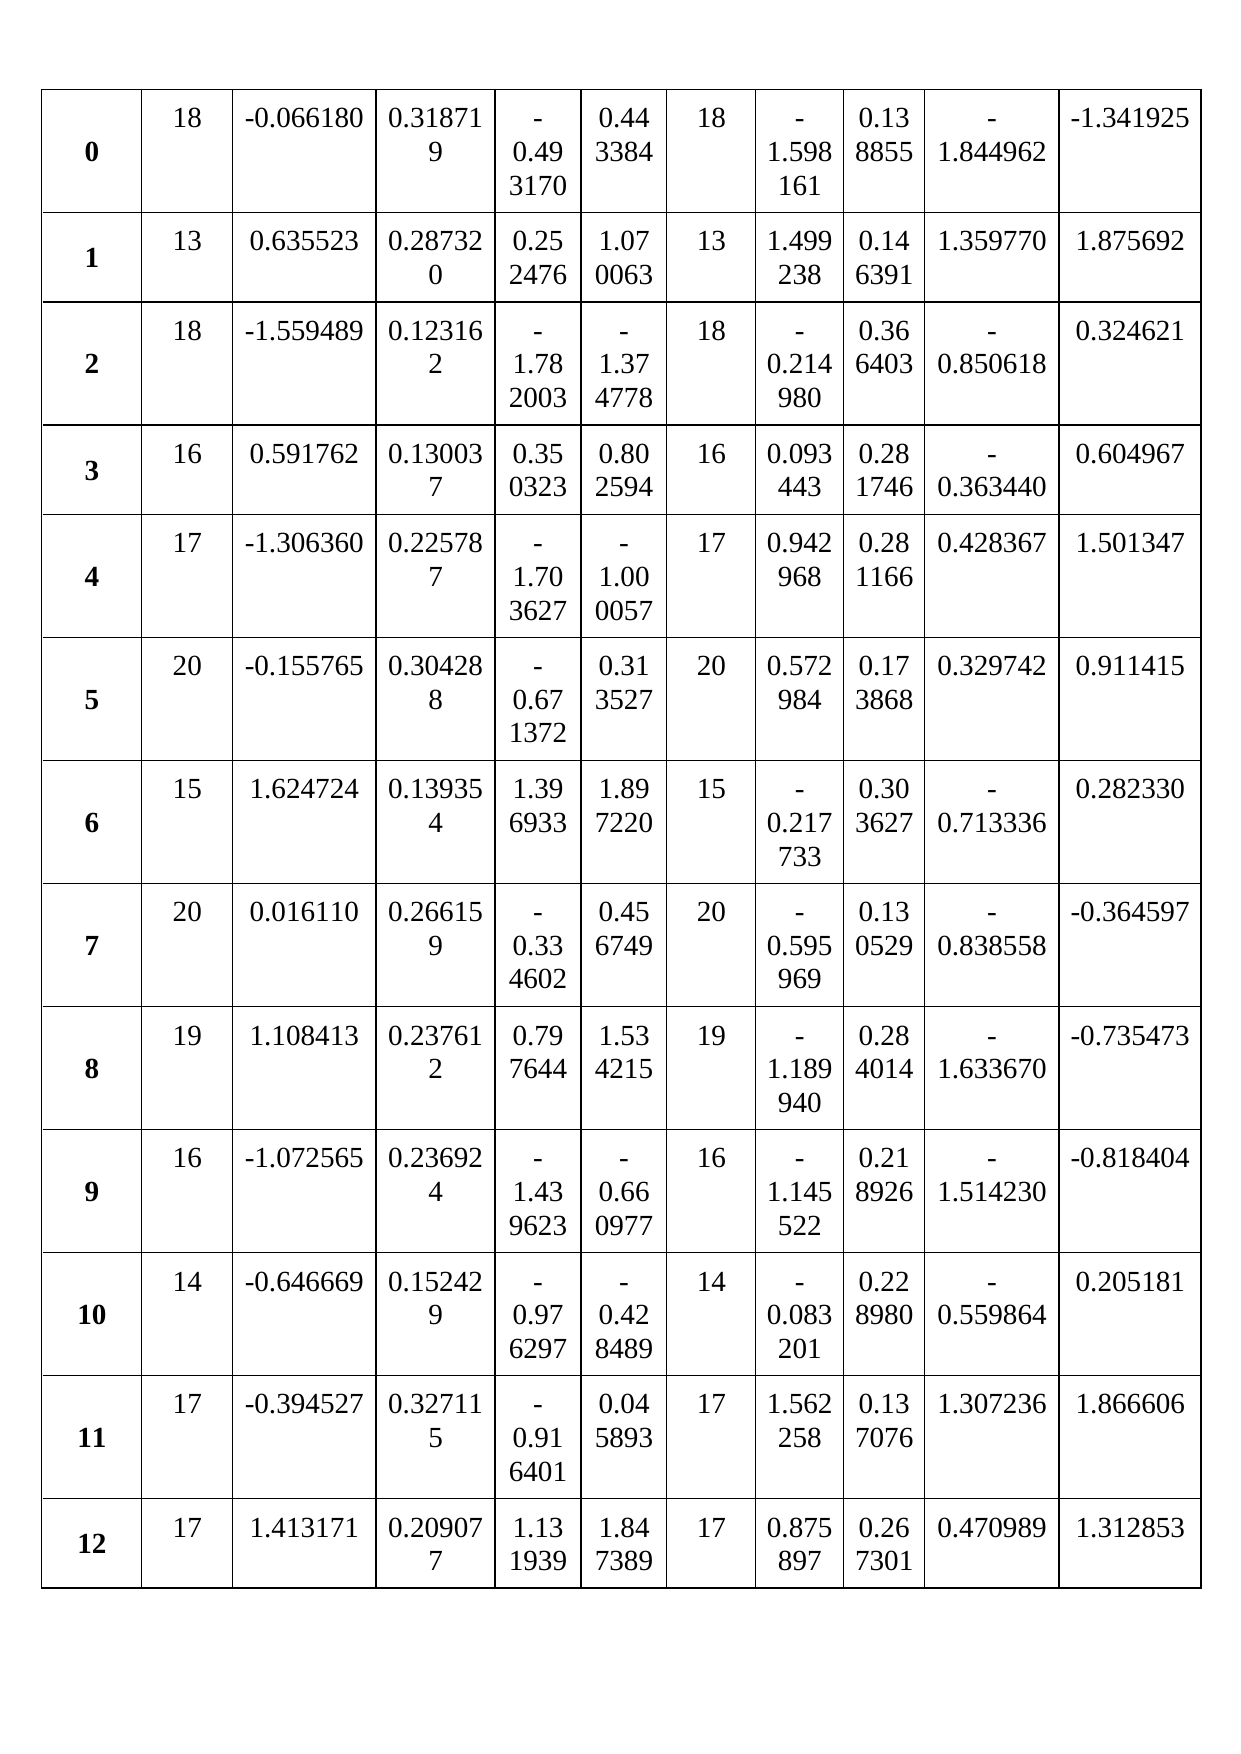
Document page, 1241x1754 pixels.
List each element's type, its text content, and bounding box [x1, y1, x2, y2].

table_cell 0.281166 [844, 515, 924, 637]
table_cell 13 [667, 213, 755, 301]
table_cell 1.897220 [582, 761, 666, 883]
table_cell 2 [42, 302, 141, 424]
table_cell -0.083201 [756, 1253, 843, 1375]
table_cell -0.559864 [925, 1253, 1058, 1375]
table_cell 9 [42, 1130, 141, 1252]
table_cell 6 [42, 761, 141, 883]
table_cell 1.499238 [756, 213, 843, 301]
table_cell -0.735473 [1060, 1007, 1200, 1129]
table_cell -1.341925 [1060, 90, 1200, 212]
table_cell 1.396933 [496, 761, 580, 883]
table_cell 1.070063 [582, 213, 666, 301]
table_cell 1.312853 [1060, 1499, 1200, 1587]
table_cell -1.598161 [756, 90, 843, 212]
table_cell 19 [142, 1007, 232, 1129]
table_cell 0.093443 [756, 426, 843, 513]
table_cell 0.016110 [233, 884, 375, 1006]
table_cell 0.282330 [1060, 761, 1200, 883]
table_cell 0.942968 [756, 515, 843, 637]
table_cell 11 [42, 1376, 141, 1498]
table_cell -1.072565 [233, 1130, 375, 1252]
table_cell 0.470989 [925, 1499, 1058, 1587]
table_cell 0.604967 [1060, 426, 1200, 513]
table_cell 13 [142, 213, 232, 301]
table_cell 1.562258 [756, 1376, 843, 1498]
table_cell -1.374778 [582, 303, 666, 424]
table_cell -0.838558 [925, 884, 1058, 1006]
table_cell -1.559489 [233, 303, 375, 424]
table_cell 17 [667, 1499, 755, 1587]
table_cell 17 [667, 515, 755, 637]
table_cell 0.456749 [582, 884, 666, 1006]
table_cell 0.252476 [496, 213, 580, 301]
table_cell 0.130037 [377, 426, 494, 513]
table_cell 0.324621 [1060, 303, 1200, 424]
table_cell 15 [142, 761, 232, 883]
table_cell 1.501347 [1060, 515, 1200, 637]
table_cell 0.205181 [1060, 1253, 1200, 1375]
table_cell 1.108413 [233, 1007, 375, 1129]
table_cell 1.847389 [582, 1499, 666, 1587]
table_cell 16 [667, 1130, 755, 1252]
table_cell 18 [142, 303, 232, 424]
table_cell 16 [142, 426, 232, 513]
table_cell 0.152429 [377, 1253, 494, 1375]
table_cell 18 [667, 303, 755, 424]
table_cell 0.225787 [377, 515, 494, 637]
table_cell 0.284014 [844, 1007, 924, 1129]
table_cell -0.334602 [496, 884, 580, 1006]
table_cell 20 [142, 638, 232, 759]
table_cell 14 [142, 1253, 232, 1375]
table_cell 10 [42, 1253, 141, 1375]
table_cell 0.797644 [496, 1007, 580, 1129]
table_cell -0.364597 [1060, 884, 1200, 1006]
table_cell 3 [42, 425, 141, 513]
table_cell 0.218926 [844, 1130, 924, 1252]
table_cell 17 [142, 515, 232, 637]
table_cell 4 [42, 515, 141, 637]
table_cell 0.591762 [233, 426, 375, 513]
table_cell 14 [667, 1253, 755, 1375]
table_cell 0.236924 [377, 1130, 494, 1252]
table_cell 0.266159 [377, 884, 494, 1006]
table_cell -0.595969 [756, 884, 843, 1006]
table_cell -0.646669 [233, 1253, 375, 1375]
table_cell 20 [667, 884, 755, 1006]
table_cell 18 [142, 90, 232, 212]
table_cell 20 [142, 884, 232, 1006]
table_cell 0.209077 [377, 1499, 494, 1587]
table_cell 0.045893 [582, 1376, 666, 1498]
table_cell 0.635523 [233, 213, 375, 301]
table_cell -0.850618 [925, 303, 1058, 424]
table_cell 1.131939 [496, 1499, 580, 1587]
table_cell 0.318719 [377, 90, 494, 212]
table_cell -1.000057 [582, 515, 666, 637]
table_cell -1.439623 [496, 1130, 580, 1252]
table_cell 0.137076 [844, 1376, 924, 1498]
table_cell -0.493170 [496, 90, 580, 212]
table_cell 20 [667, 638, 755, 759]
table_cell -0.916401 [496, 1376, 580, 1498]
table_cell -1.782003 [496, 303, 580, 424]
table_cell -1.633670 [925, 1007, 1058, 1129]
table_cell -0.428489 [582, 1253, 666, 1375]
table_cell -0.713336 [925, 761, 1058, 883]
table_cell -1.514230 [925, 1130, 1058, 1252]
table_cell 1.624724 [233, 761, 375, 883]
table_cell 0.875897 [756, 1499, 843, 1587]
table_cell 1.413171 [233, 1499, 375, 1587]
table_cell -0.066180 [233, 90, 375, 212]
table_cell 1.875692 [1060, 213, 1200, 301]
table_cell 0.146391 [844, 213, 924, 301]
table_cell 0.281746 [844, 426, 924, 513]
table_cell 1.866606 [1060, 1376, 1200, 1498]
table_cell -1.844962 [925, 90, 1058, 212]
table_cell 16 [142, 1130, 232, 1252]
table_cell 15 [667, 761, 755, 883]
table_cell 0.350323 [496, 426, 580, 513]
table_cell -0.155765 [233, 638, 375, 759]
table_cell -0.217733 [756, 761, 843, 883]
table_cell 12 [42, 1499, 141, 1587]
table_cell 0.267301 [844, 1499, 924, 1587]
table_cell 7 [42, 884, 141, 1006]
table_cell 0.366403 [844, 303, 924, 424]
table_cell 0.228980 [844, 1253, 924, 1375]
table_cell -0.660977 [582, 1130, 666, 1252]
table_cell 16 [667, 426, 755, 513]
table_cell 17 [142, 1499, 232, 1587]
table_cell 0.130529 [844, 884, 924, 1006]
table_cell 0.327115 [377, 1376, 494, 1498]
table_cell 8 [42, 1007, 141, 1129]
table_cell 0.287320 [377, 213, 494, 301]
table_cell 17 [142, 1376, 232, 1498]
table_cell 1 [42, 213, 141, 301]
table_cell 0.123162 [377, 303, 494, 424]
table_cell 0.802594 [582, 426, 666, 513]
table_cell 5 [42, 638, 141, 759]
table_cell 0 [42, 90, 141, 212]
table_cell 1.534215 [582, 1007, 666, 1129]
table_cell 18 [667, 90, 755, 212]
table_cell 0.237612 [377, 1007, 494, 1129]
table_cell 1.307236 [925, 1376, 1058, 1498]
table_cell 17 [667, 1376, 755, 1498]
table_cell -1.189940 [756, 1007, 843, 1129]
table_cell 0.304288 [377, 638, 494, 759]
table_cell -0.976297 [496, 1253, 580, 1375]
table_cell 0.313527 [582, 638, 666, 759]
table_cell -0.214980 [756, 303, 843, 424]
table_cell -0.671372 [496, 638, 580, 759]
table_cell -1.703627 [496, 515, 580, 637]
table_cell 0.443384 [582, 90, 666, 212]
table_cell -1.306360 [233, 515, 375, 637]
table_cell -1.145522 [756, 1130, 843, 1252]
table_cell 0.911415 [1060, 638, 1200, 759]
table_cell 0.138855 [844, 90, 924, 212]
table_cell 0.173868 [844, 638, 924, 759]
table_cell 0.428367 [925, 515, 1058, 637]
table_cell 1.359770 [925, 213, 1058, 301]
table_cell 19 [667, 1007, 755, 1129]
table_cell 0.139354 [377, 761, 494, 883]
table_cell -0.363440 [925, 426, 1058, 513]
table_cell 0.329742 [925, 638, 1058, 759]
table_cell -0.818404 [1060, 1130, 1200, 1252]
table_cell -0.394527 [233, 1376, 375, 1498]
table_cell 0.572984 [756, 638, 843, 759]
table_cell 0.303627 [844, 761, 924, 883]
